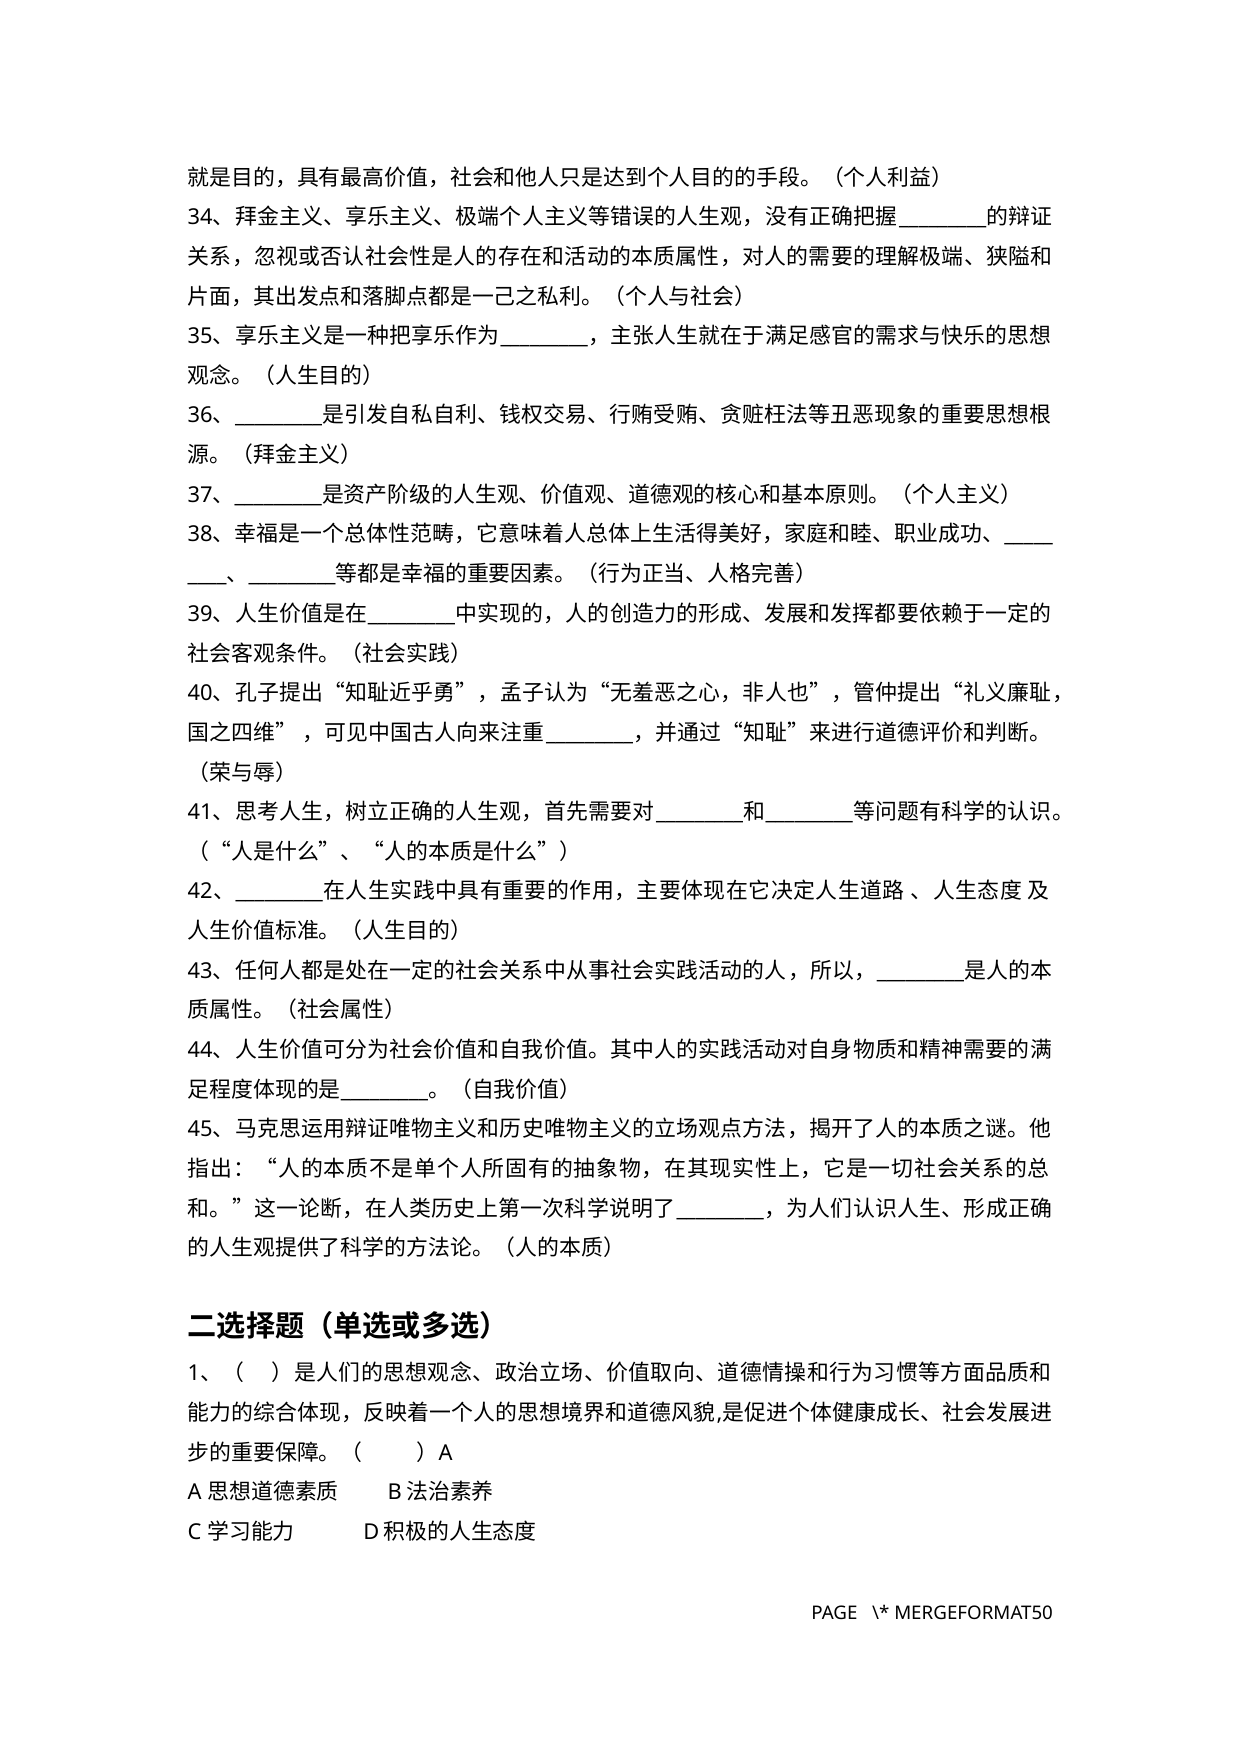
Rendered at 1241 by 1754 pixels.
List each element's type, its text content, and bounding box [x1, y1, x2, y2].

text 35、享乐主义是一种把享乐作为_________，主张人生就在于满足感官的需求与快乐的思想观念。（人生目的） [187, 318, 1053, 389]
text 45、马克思运用辩证唯物主义和历史唯物主义的立场观点方法，揭开了人的本质之谜。他指出：“人的本质不是单个人所固有的抽象物，在其现实性上，它是一切社会关系的总和。”这一论断，在人类历史上第一次科学说明了_________，为人们认识人生、形成正确的人生观提供了科学的方法论。（人的本质） [187, 1111, 1053, 1262]
text 34、拜金主义、享乐主义、极端个人主义等错误的人生观，没有正确把握_________的辩证关系，忽视或否认社会性是人的存在和活动的本质属性，对人的需要的理解极端、狭隘和片面，其出发点和落脚点都是一己之私利。（个人与社会） [187, 199, 1053, 310]
text A 思想道德素质 B法治素养 [187, 1474, 1053, 1506]
text 40、孔子提出“知耻近乎勇”，孟子认为“无羞恶之心，非人也”，管仲提出“礼义廉耻，国之四维” ，可见中国古人向来注重_________，并通过“知耻”来进行道德评价和判断。（荣与辱） [187, 675, 1053, 786]
text 1、（ ）是人们的思想观念、政治立场、价值取向、道德情操和行为习惯等方面品质和能力的综合体现，反映着一个人的思想境界和道德风貌,是促进个体健康成长、社会发展进步的重要保障。（ ）A [187, 1355, 1053, 1466]
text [187, 160, 1053, 191]
text 43、任何人都是处在一定的社会关系中从事社会实践活动的人，所以，_________是人的本质属性。（社会属性） [187, 953, 1053, 1024]
text 41、思考人生，树立正确的人生观，首先需要对_________和_________等问题有科学的认识。（“人是什么”、“人的本质是什么”） [187, 794, 1053, 865]
text 二选择题（单选或多选） [187, 1302, 1053, 1344]
text 42、_________在人生实践中具有重要的作用，主要体现在它决定人生道路 、人生态度 及人生价值标准。（人生目的） [187, 873, 1053, 945]
text 38、幸福是一个总体性范畴，它意味着人总体上生活得美好，家庭和睦、职业成功、_________、_________等都是幸福的重要因素。（行为正当、人格完善） [187, 516, 1053, 588]
text 39、人生价值是在_________中实现的，人的创造力的形成、发展和发挥都要依赖于一定的社会客观条件。（社会实践） [187, 596, 1053, 667]
text 36、_________是引发自私自利、钱权交易、行贿受贿、贪赃枉法等丑恶现象的重要思想根源。（拜金主义） [187, 397, 1053, 469]
text 44、人生价值可分为社会价值和自我价值。其中人的实践活动对自身物质和精神需要的满足程度体现的是_________。（自我价值） [187, 1032, 1053, 1103]
text C 学习能力 D积极的人生态度 [187, 1514, 1053, 1546]
text 37、_________是资产阶级的人生观、价值观、道德观的核心和基本原则。（个人主义） [187, 477, 1053, 508]
